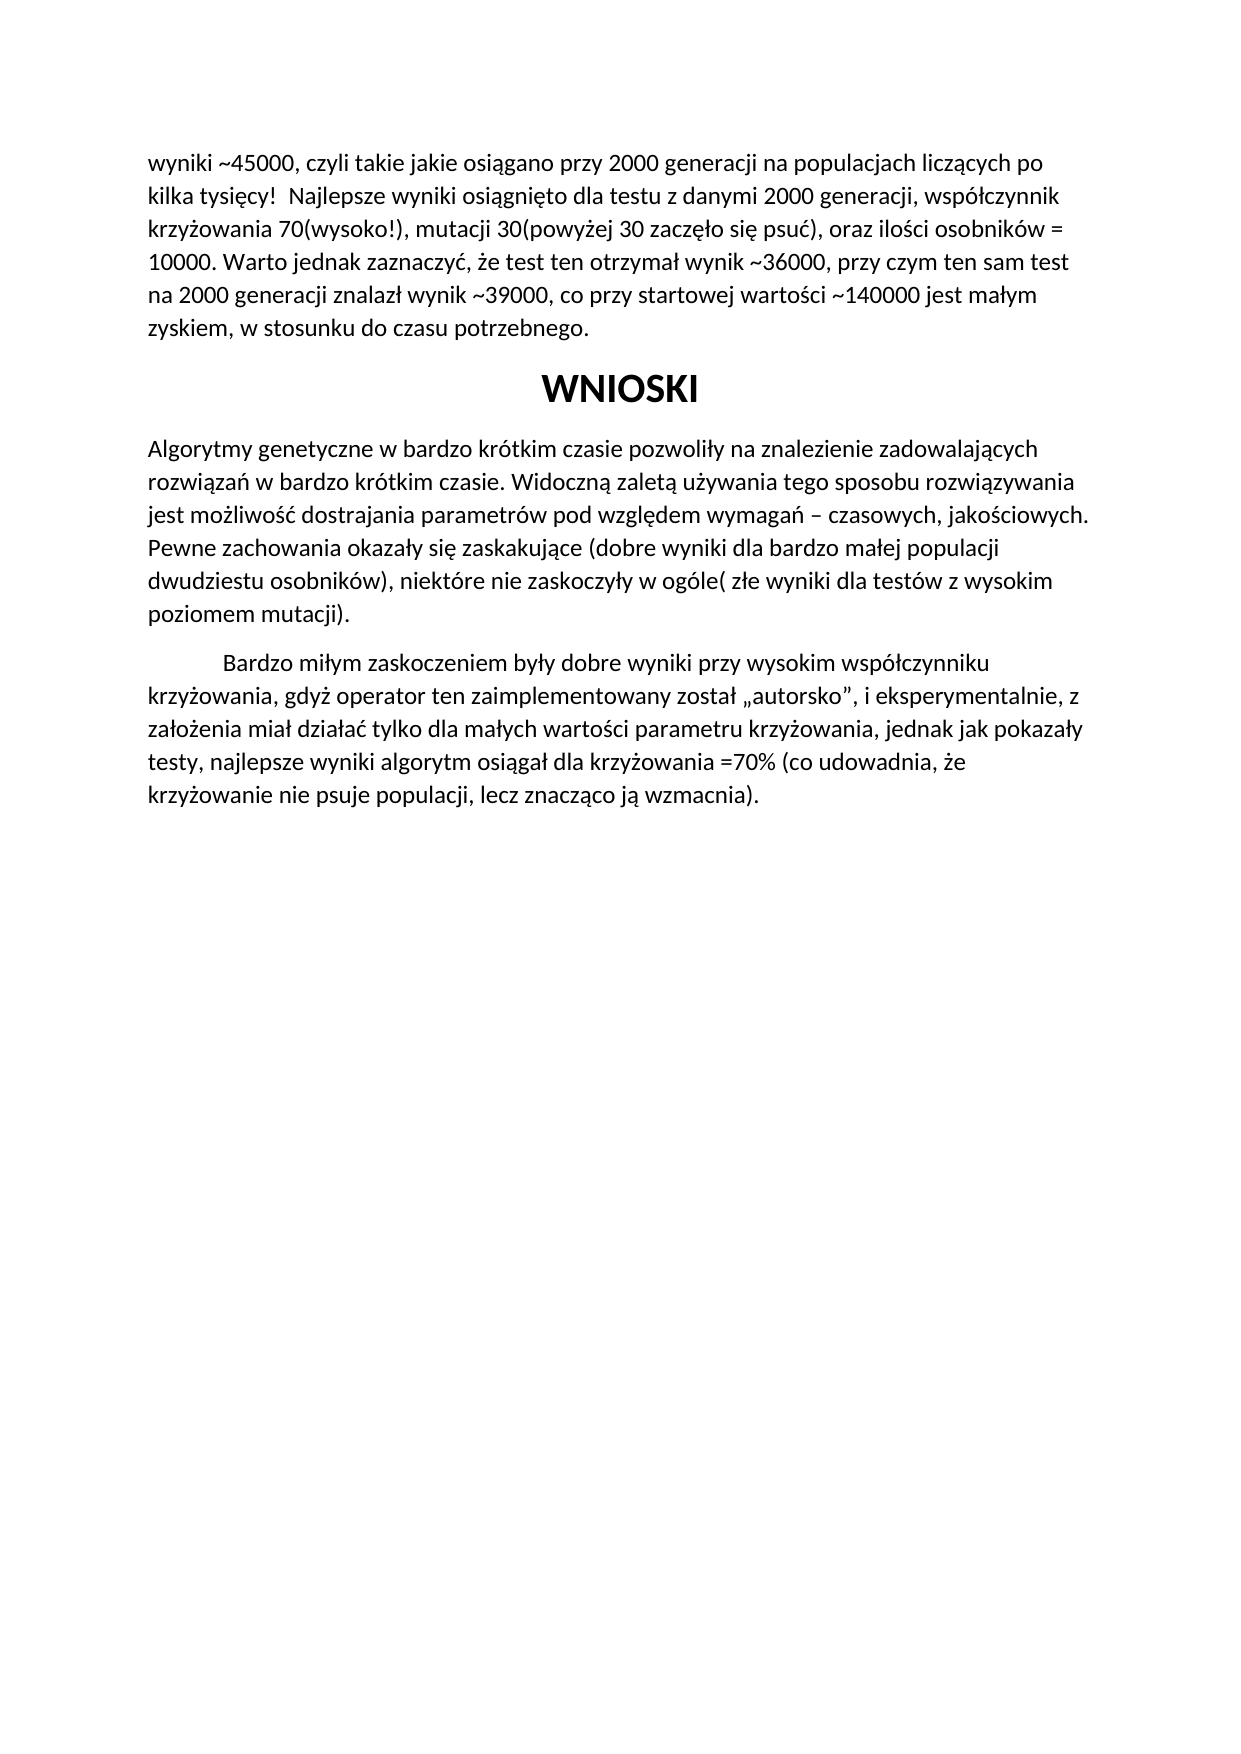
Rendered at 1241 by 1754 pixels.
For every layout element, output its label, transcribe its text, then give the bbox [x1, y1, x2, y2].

text WNIOSKI [148, 362, 1093, 413]
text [148, 148, 1093, 343]
text Bardzo miłym zaskoczeniem były dobre wyniki przy wysokim współczynniku krzyżowania, gdyż operator ten zaimplementowany został „autorsko”, i eksperymentalnie, z założenia miał działać tylko dla małych wartości parametru krzyżowania, jednak jak pokazały testy, najlepsze wyniki algorytm osiągał dla krzyżowania =70% (co udowadnia, że krzyżowanie nie psuje populacji, lecz znacząco ją wzmacnia). [148, 647, 1093, 810]
text Algorytmy genetyczne w bardzo krótkim czasie pozwoliły na znalezienie zadowalających rozwiązań w bardzo krótkim czasie. Widoczną zaletą używania tego sposobu rozwiązywania jest możliwość dostrajania parametrów pod względem wymagań – czasowych, jakościowych. Pewne zachowania okazały się zaskakujące (dobre wyniki dla bardzo małej populacji dwudziestu osobników), niektóre nie zaskoczyły w ogóle( złe wyniki dla testów z wysokim poziomem mutacji). [148, 433, 1093, 628]
